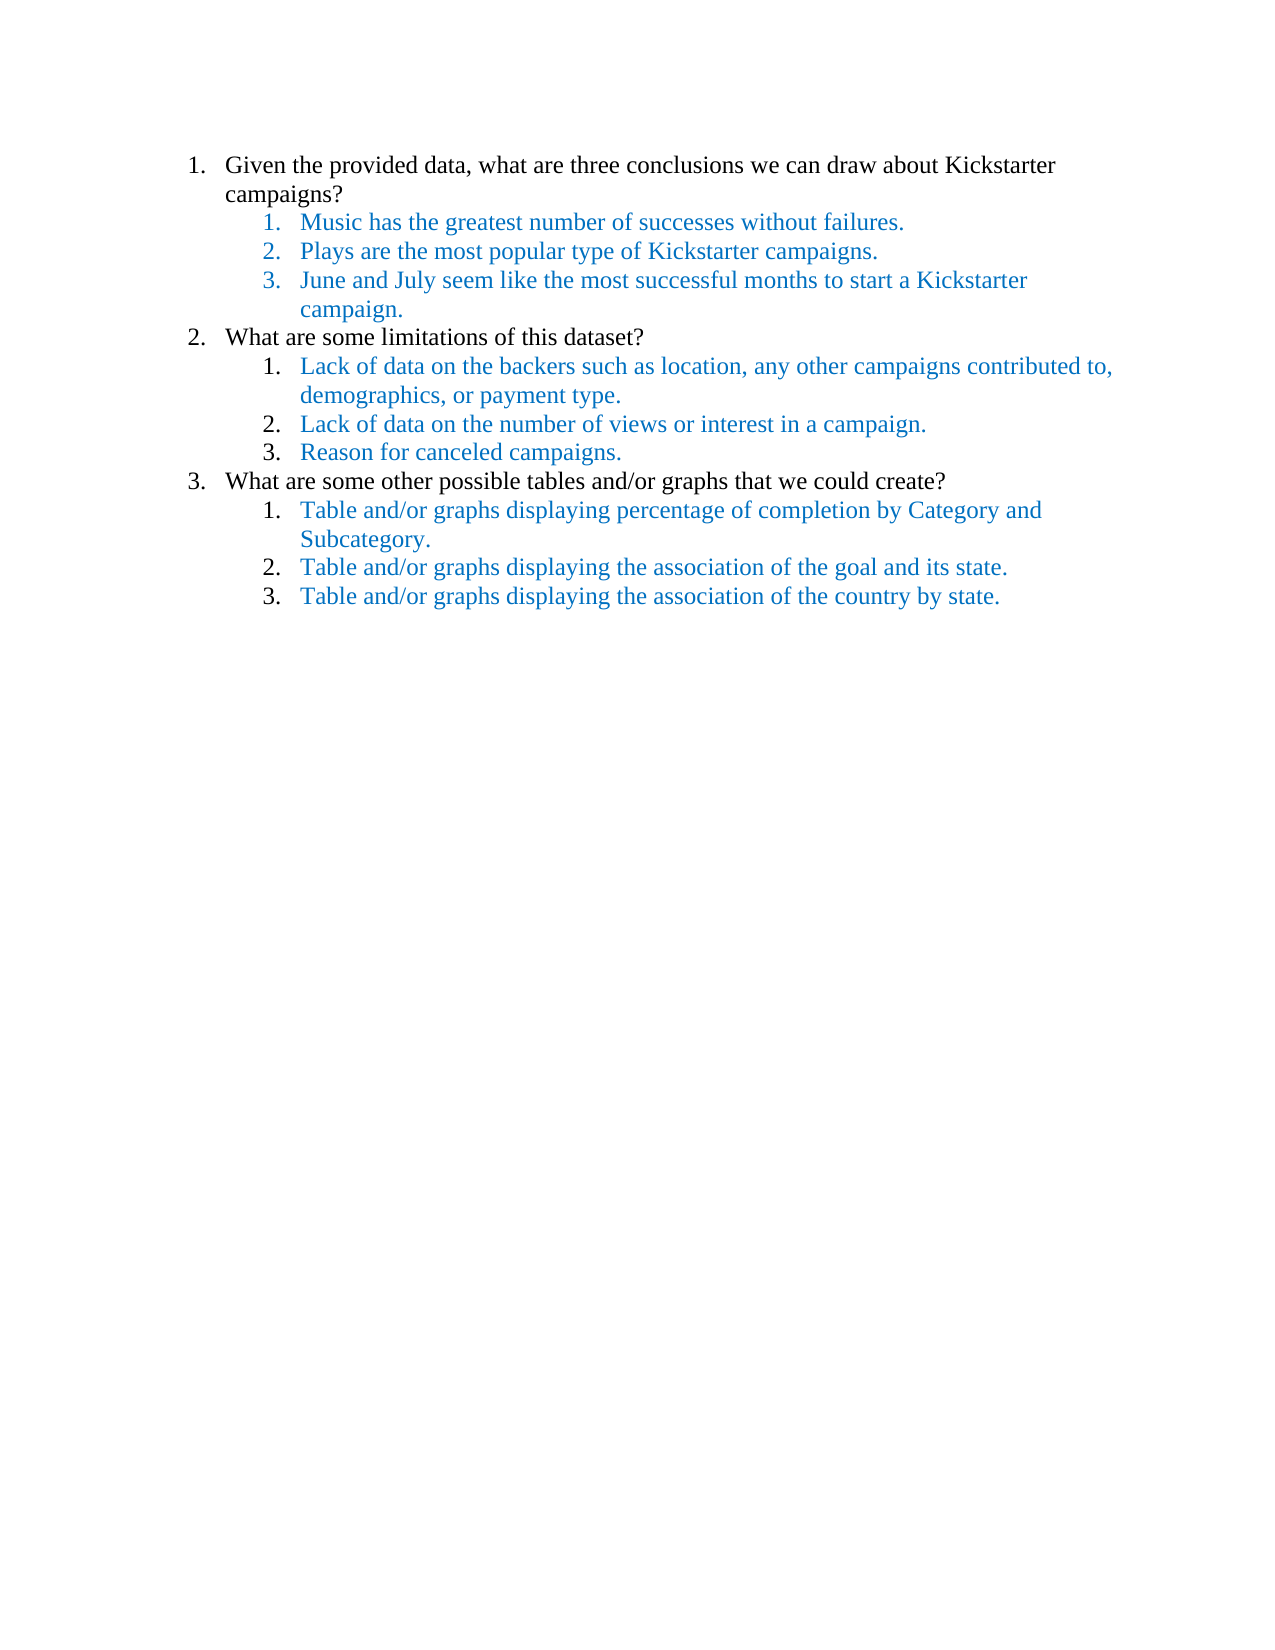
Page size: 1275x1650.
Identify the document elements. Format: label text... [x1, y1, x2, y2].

list What are some limitations of this dataset? [187, 322, 1125, 351]
list Table and/or graphs displaying percentage of completion by Category and Subcategory. [262, 495, 1125, 552]
list Table and/or graphs displaying the association of the goal and its state. [262, 552, 1125, 581]
list What are some other possible tables and/or graphs that we could create? [187, 466, 1125, 495]
list Given the provided data, what are three conclusions we can draw about Kickstarter campaigns? [187, 150, 1125, 207]
list Music has the greatest number of successes without failures. [262, 207, 1125, 236]
list Reason for canceled campaigns. [262, 437, 1125, 466]
list Plays are the most popular type of Kickstarter campaigns. [262, 236, 1125, 265]
list Lack of data on the number of views or interest in a campaign. [262, 409, 1125, 437]
list Table and/or graphs displaying the association of the country by state. [262, 581, 1125, 610]
list Lack of data on the backers such as location, any other campaigns contributed to, demographics, or payment type. [262, 351, 1125, 409]
list June and July seem like the most successful months to start a Kickstarter campaign. [262, 265, 1125, 322]
